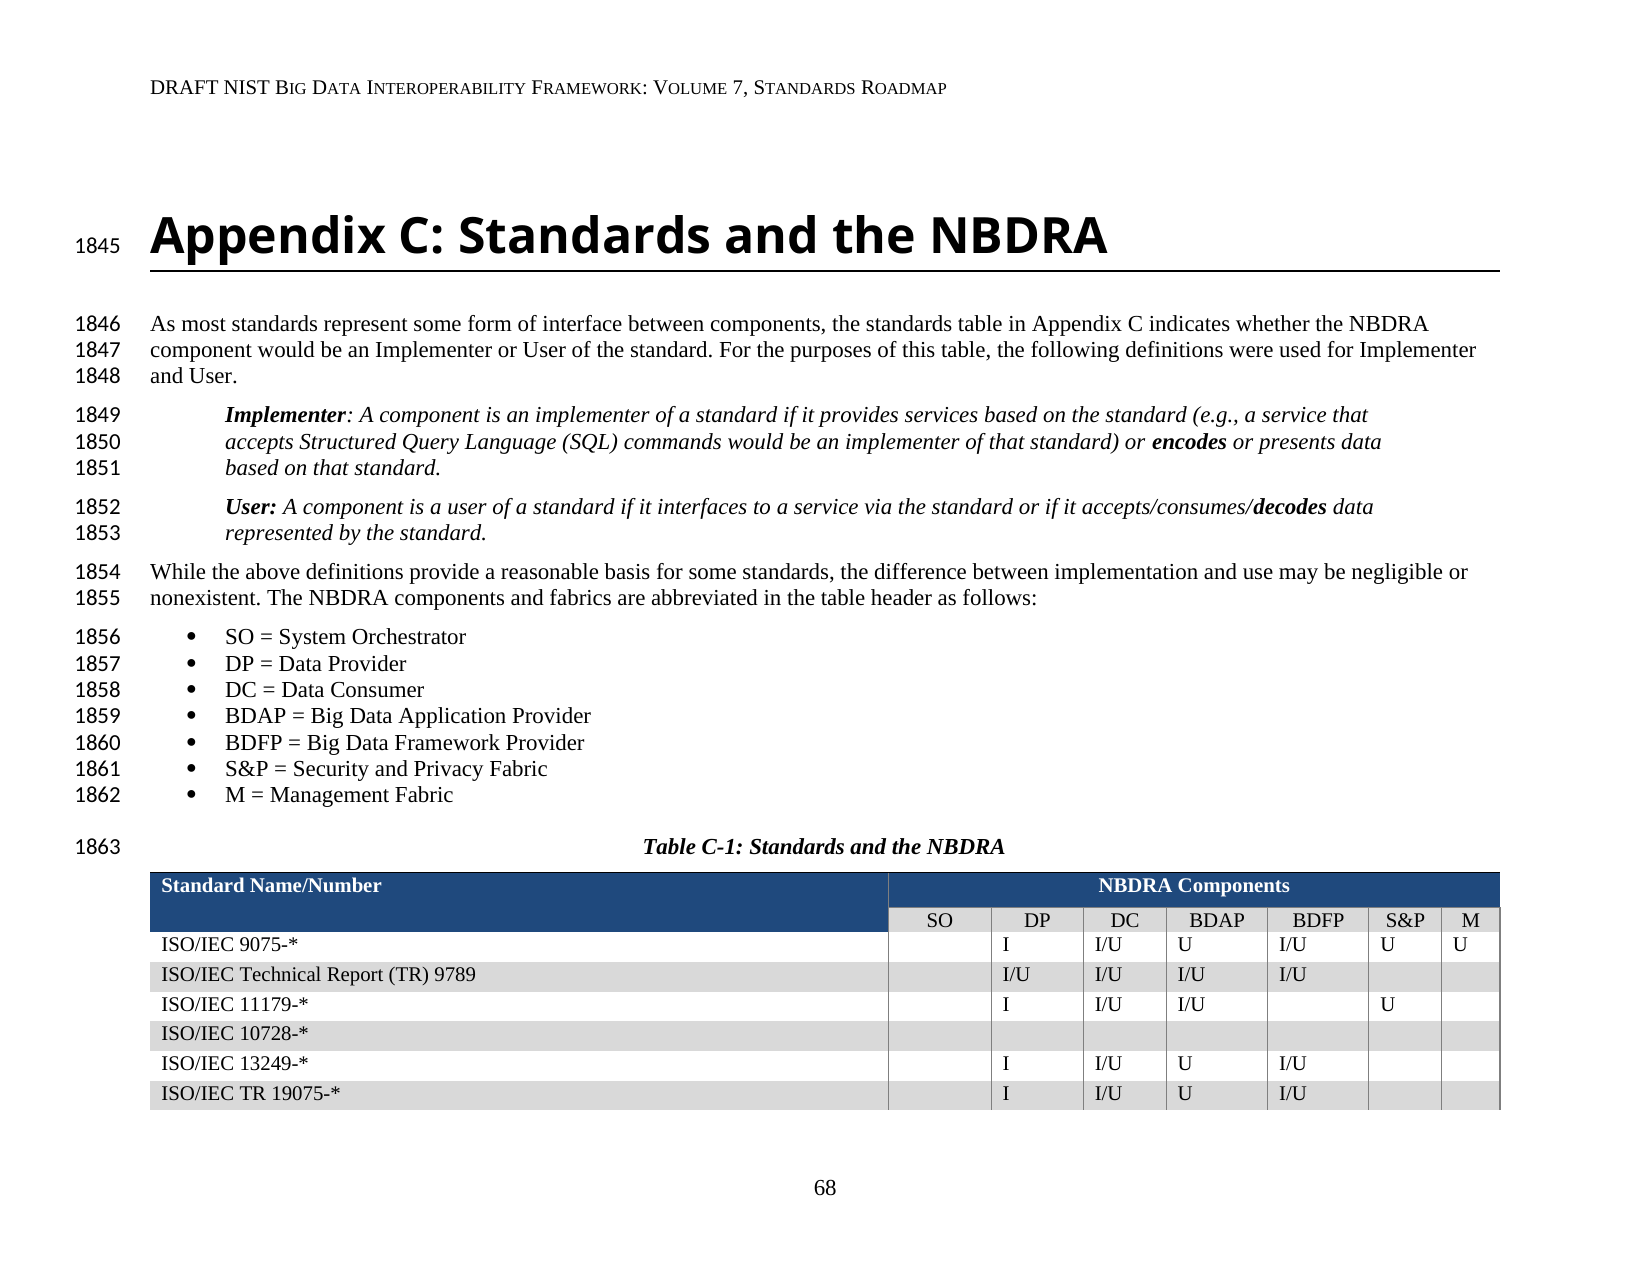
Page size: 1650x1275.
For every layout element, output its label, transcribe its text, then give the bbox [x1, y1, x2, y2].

table_cell BDAP [1167, 908, 1267, 932]
table_cell ISO/IEC TR 19075-* [150, 1081, 888, 1110]
table_cell I/U [1268, 962, 1368, 992]
table_cell I/U [1268, 1081, 1368, 1110]
list BDFP = Big Data Framework Provider [187, 729, 1500, 755]
table_cell [889, 1081, 991, 1110]
table_cell I/U [1268, 932, 1368, 962]
table_cell I/U [1084, 992, 1166, 1021]
table_cell I/U [1268, 1051, 1368, 1081]
list DC = Data Consumer [187, 676, 1500, 702]
table_cell I [992, 1051, 1083, 1081]
list BDAP = Big Data Application Provider [187, 702, 1500, 729]
table_cell I [992, 1081, 1083, 1110]
table_cell I/U [992, 962, 1083, 992]
table_cell U [1167, 1081, 1267, 1110]
table_cell [889, 1051, 991, 1081]
list SO = System Orchestrator [187, 623, 1500, 650]
table_cell I/U [1167, 962, 1267, 992]
table_cell I/U [1084, 1051, 1166, 1081]
table_cell U [1369, 932, 1441, 962]
table_cell M [1442, 908, 1499, 932]
table_cell [1442, 1081, 1499, 1110]
table_cell [1442, 992, 1499, 1021]
text User: A component is a user of a standard if it interfaces to a service via the standard or if it accepts/consumes/decodes data represented by the standard. [225, 493, 1425, 546]
table_cell DP [992, 908, 1083, 932]
table_cell [1268, 1021, 1368, 1051]
list DP = Data Provider [187, 650, 1500, 676]
table_cell [1442, 1051, 1499, 1081]
table_header NBDRA Components [889, 873, 1500, 907]
table_cell U [1442, 932, 1499, 962]
table_cell BDFP [1268, 908, 1368, 932]
text While the above definitions provide a reasonable basis for some standards, the difference between implementation and use may be negligible or nonexistent. The NBDRA components and fabrics are abbreviated in the table header as follows: [150, 558, 1500, 611]
table_cell U [1369, 992, 1441, 1021]
table_cell [889, 1021, 991, 1051]
table_cell U [1167, 932, 1267, 962]
text Implementer: A component is an implementer of a standard if it provides services based on the standard (e.g., a service that accepts Structured Query Language (SQL) commands would be an implementer of that standard) or encodes or presents data based on that standard. [225, 401, 1425, 480]
table_cell U [1167, 1051, 1267, 1081]
table_cell I [992, 932, 1083, 962]
table_cell ISO/IEC 11179-* [150, 992, 888, 1021]
list M = Management Fabric [187, 781, 1500, 808]
table_cell [889, 962, 991, 992]
text Table C-1: Standards and the NBDRA [150, 833, 1500, 859]
text As most standards represent some form of interface between components, the standards table in Appendix C indicates whether the NBDRA component would be an Implementer or User of the standard. For the purposes of this table, the following definitions were used for Implementer and User. [150, 310, 1500, 389]
table_cell [889, 932, 991, 962]
table_cell I/U [1084, 962, 1166, 992]
table_cell I/U [1167, 992, 1267, 1021]
table_cell [889, 992, 991, 1021]
table_cell I/U [1084, 1081, 1166, 1110]
table_cell S&P [1369, 908, 1441, 932]
table_cell I/U [1084, 932, 1166, 962]
table_cell SO [889, 908, 991, 932]
table_cell [1442, 962, 1499, 992]
table_cell [1369, 1051, 1441, 1081]
table_cell [1369, 1081, 1441, 1110]
table_cell DC [1084, 908, 1166, 932]
text Standards and the NBDRA [150, 200, 1500, 270]
table_cell ISO/IEC 13249-* [150, 1051, 888, 1081]
table_header Standard Name/Number [150, 873, 888, 932]
table_cell [1369, 1021, 1441, 1051]
table_cell ISO/IEC 9075-* [150, 932, 888, 962]
table_cell [1167, 1021, 1267, 1051]
table_cell [1369, 962, 1441, 992]
table_cell [992, 1021, 1083, 1051]
table_cell ISO/IEC Technical Report (TR) 9789 [150, 962, 888, 992]
table_cell [1268, 992, 1368, 1021]
table_cell [1442, 1021, 1499, 1051]
table_cell ISO/IEC 10728-* [150, 1021, 888, 1051]
table_cell [1084, 1021, 1166, 1051]
list S&P = Security and Privacy Fabric [187, 755, 1500, 781]
table_cell I [992, 992, 1083, 1021]
